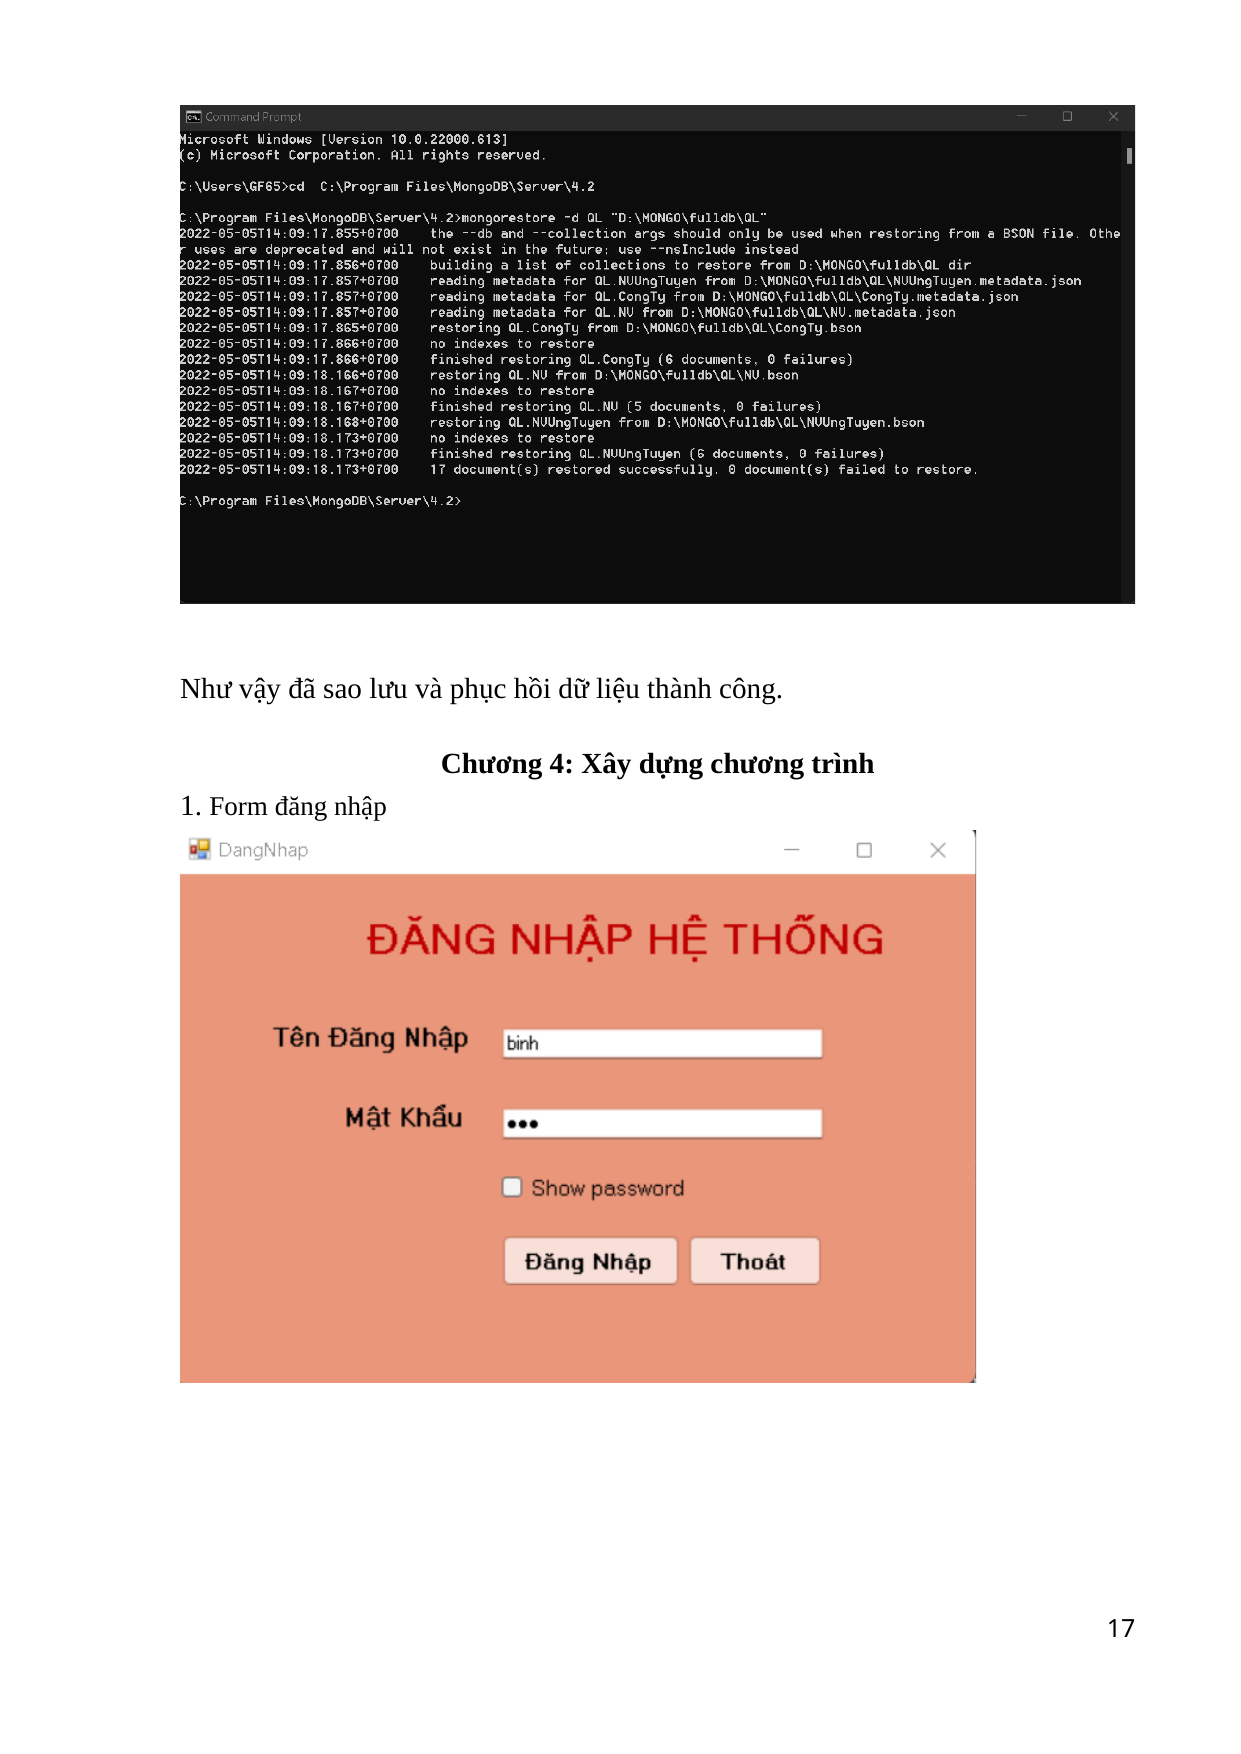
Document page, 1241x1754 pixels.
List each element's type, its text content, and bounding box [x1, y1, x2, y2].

picture [180, 830, 977, 1383]
picture [180, 105, 1136, 604]
subtitle Chương 4: Xây dựng chương trình [180, 746, 1135, 780]
text Như vậy đã sao lưu và phục hồi dữ liệu thành công. [180, 671, 1135, 704]
subtitle 1. Form đăng nhập [180, 788, 1135, 822]
